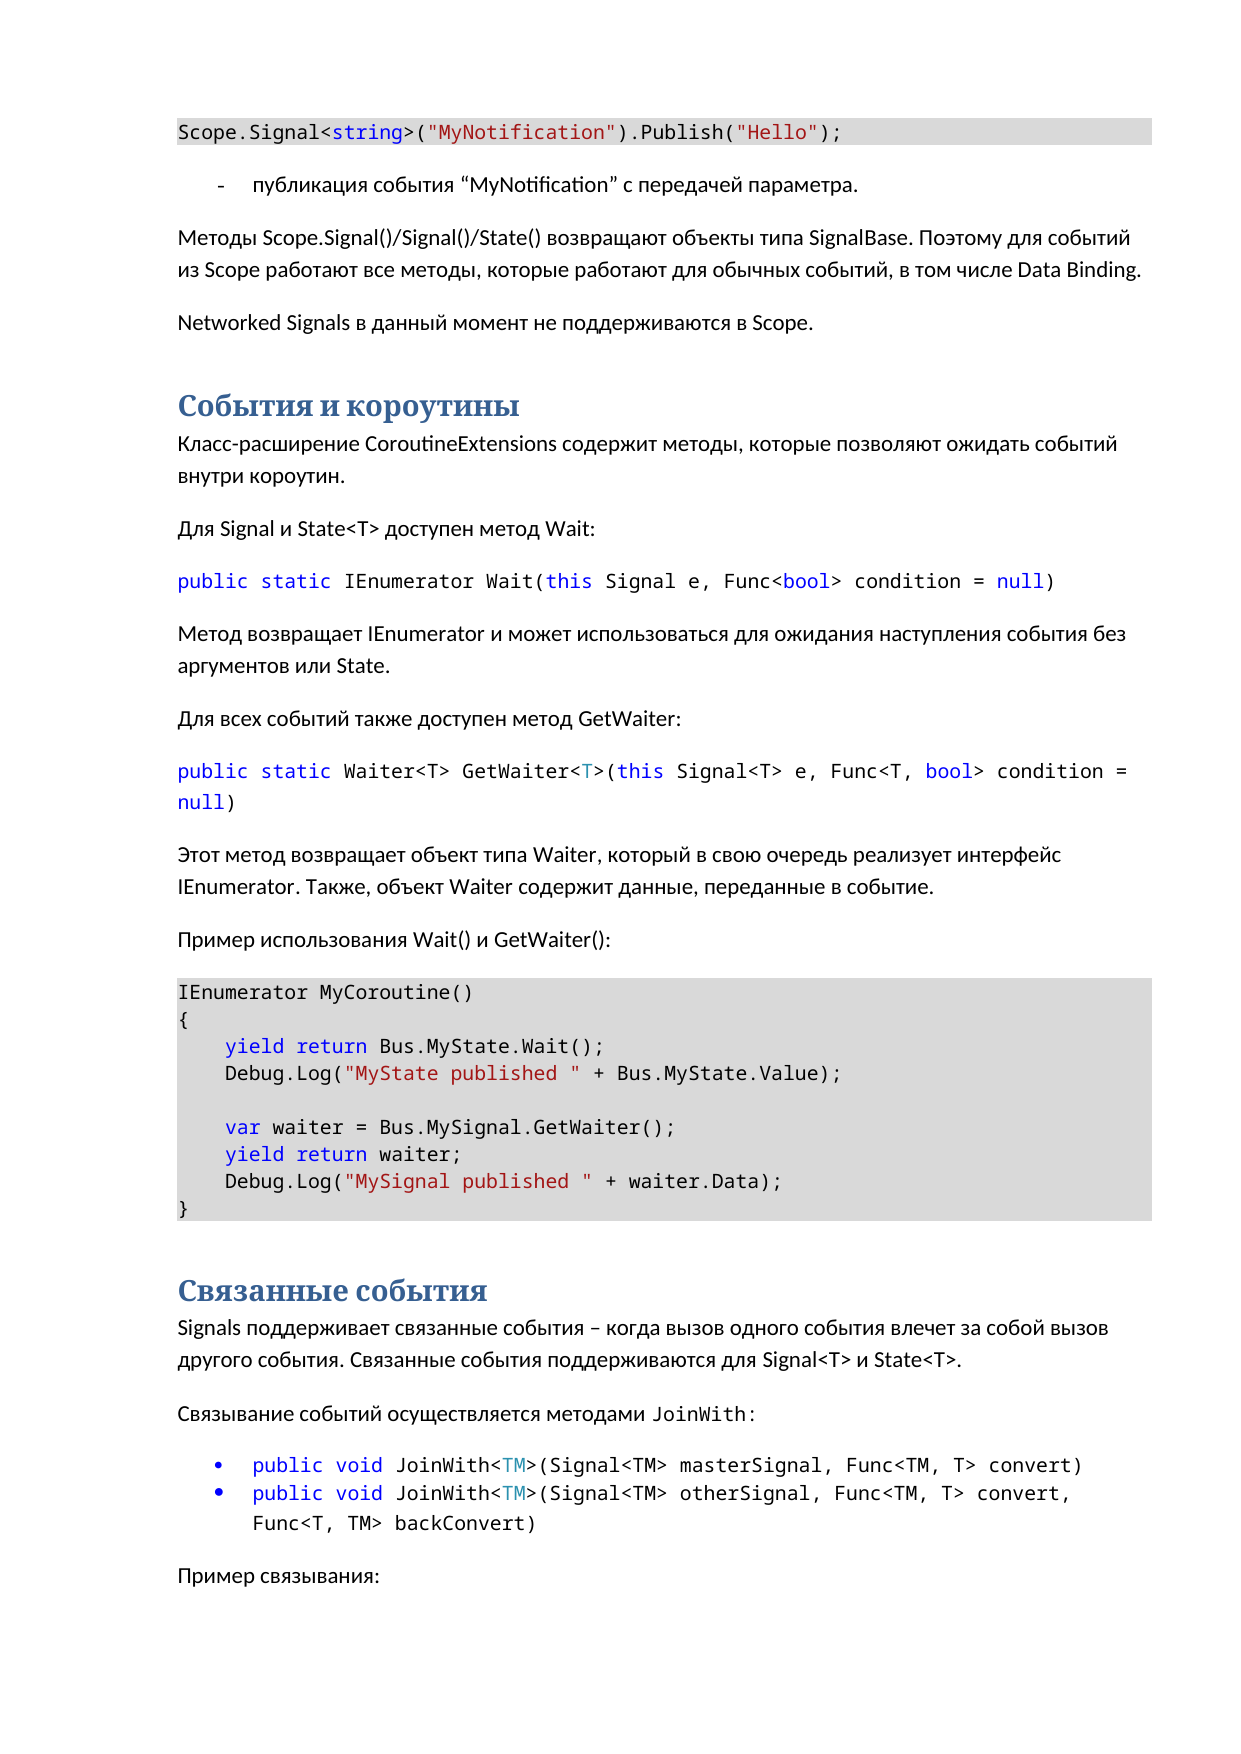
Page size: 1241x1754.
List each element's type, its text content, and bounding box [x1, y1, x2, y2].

text Пример связывания: [177, 1561, 1152, 1589]
text Networked Signals в данный момент не поддерживаются в Scope. [177, 308, 1152, 336]
subtitle События и короутины [177, 390, 1152, 424]
text Для Signal и State<T> доступен метод Wait: [177, 514, 1152, 542]
list public void JoinWith<TM>(Signal<TM> masterSignal, Func<TM, T> convert) [215, 1452, 1152, 1479]
subtitle Связанные события [177, 1275, 1152, 1308]
text public static IEnumerator Wait(this Signal e, Func<bool> condition = null) [177, 567, 1152, 594]
text Debug.Log("MySignal published " + waiter.Data); [177, 1167, 1152, 1194]
text Для всех событий также доступен метод GetWaiter: [177, 704, 1152, 732]
list публикация события “MyNotification” с передачей параметра. [215, 170, 1152, 198]
text IEnumerator MyCoroutine() [177, 978, 1152, 1005]
text yield return waiter; [177, 1140, 1152, 1167]
text public static Waiter<T> GetWaiter<T>(this Signal<T> e, Func<T, bool> condition = null) [177, 757, 1152, 815]
text Класс-расширение CoroutineExtensions содержит методы, которые позволяют ожидать событий внутри короутин. [177, 429, 1152, 489]
text Метод возвращает IEnumerator и может использоваться для ожидания наступления события без аргументов или State. [177, 619, 1152, 679]
text Пример использования Wait() и GetWaiter(): [177, 925, 1152, 953]
text var waiter = Bus.MySignal.GetWaiter(); [177, 1113, 1152, 1140]
text Debug.Log("MyState published " + Bus.MyState.Value); [177, 1059, 1152, 1086]
text Методы Scope.Signal()/Signal()/State() возвращают объекты типа SignalBase. Поэтому для событий из Scope работают все методы, которые работают для обычных событий, в том числе Data Binding. [177, 223, 1152, 283]
list public void JoinWith<TM>(Signal<TM> otherSignal, Func<TM, T> convert, Func<T, TM> backConvert) [215, 1479, 1152, 1537]
text Signals поддерживает связанные события – когда вызов одного события влечет за собой вызов другого события. Связанные события поддерживаются для Signal<T> и State<T>. [177, 1313, 1152, 1374]
text Scope.Signal<string>("MyNotification").Publish("Hello"); [177, 118, 1152, 145]
text Связывание событий осуществляется методами JoinWith: [177, 1399, 1152, 1427]
text Этот метод возвращает объект типа Waiter, который в свою очередь реализует интерфейс IEnumerator. Также, объект Waiter содержит данные, переданные в событие. [177, 840, 1152, 900]
text } [177, 1194, 1152, 1221]
text { [177, 1005, 1152, 1032]
text yield return Bus.MyState.Wait(); [177, 1032, 1152, 1059]
